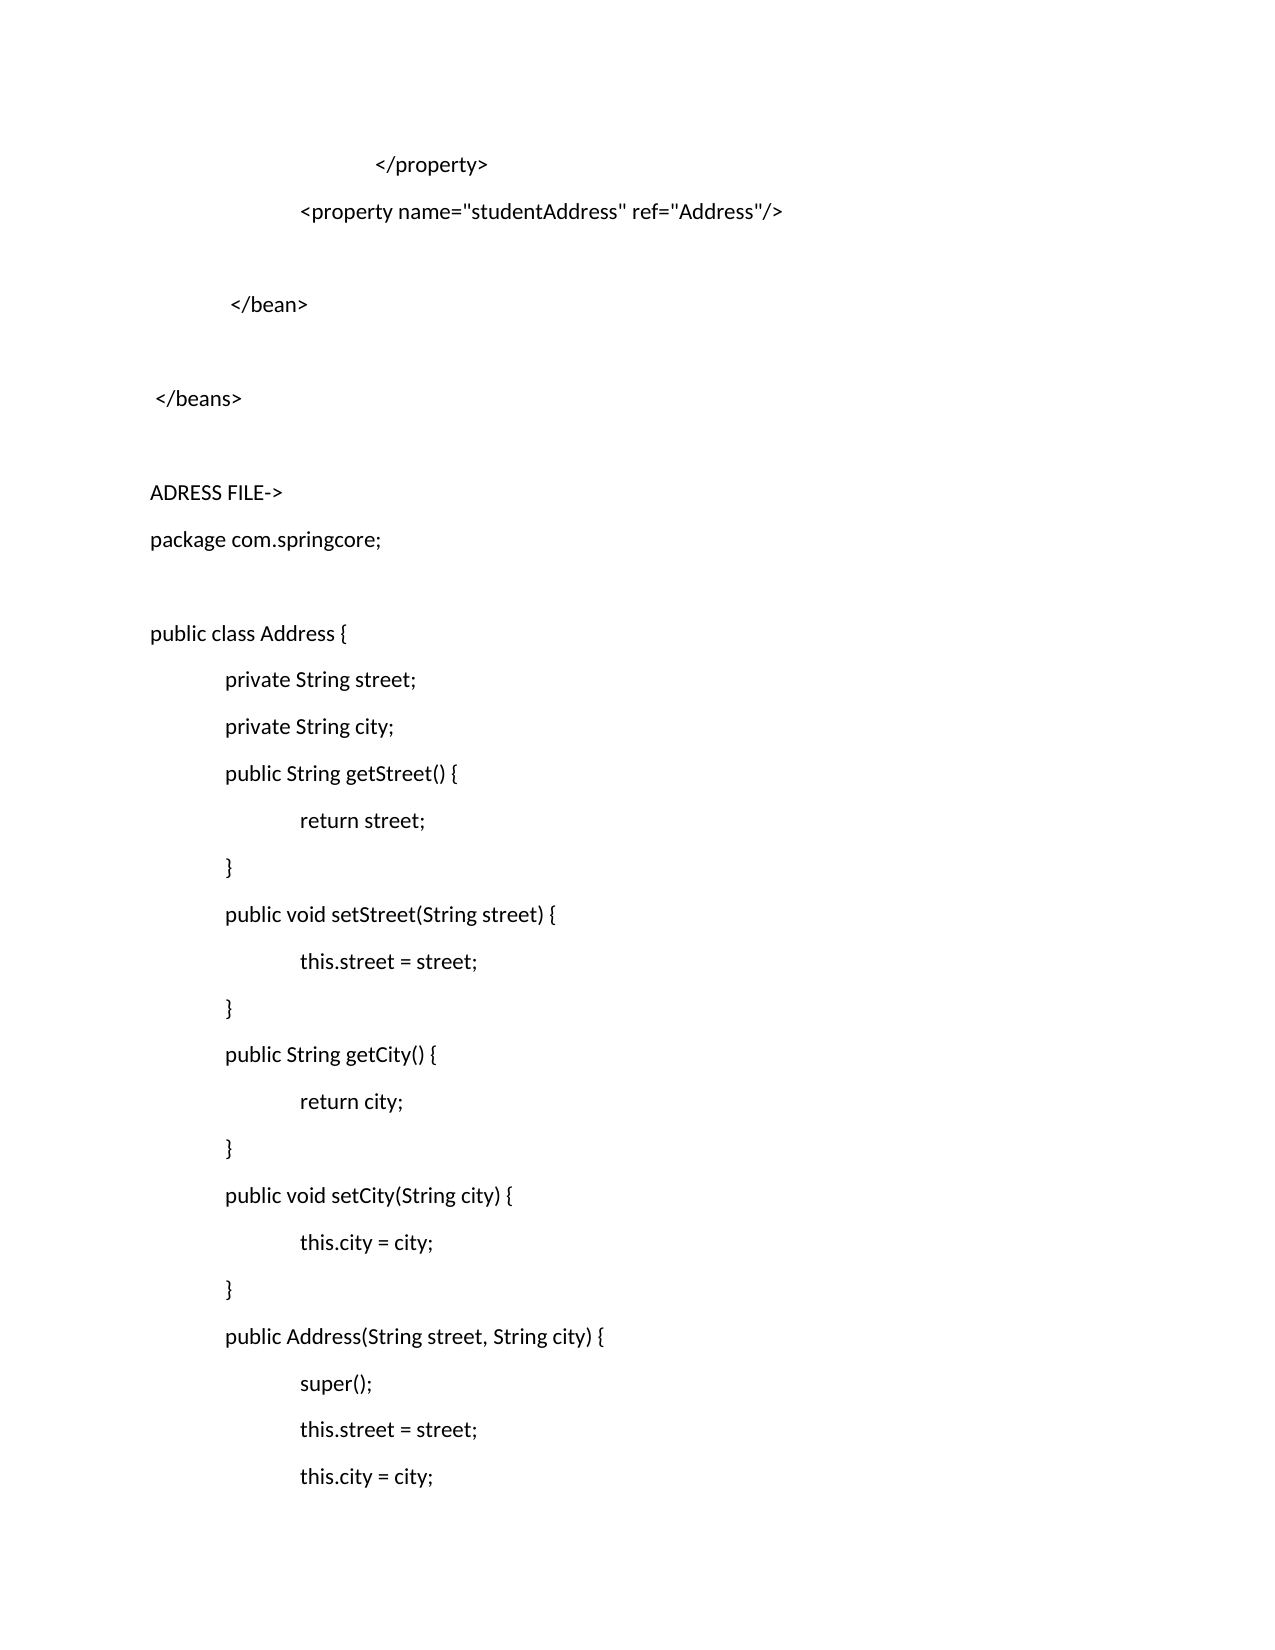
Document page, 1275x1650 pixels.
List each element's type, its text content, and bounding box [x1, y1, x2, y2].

text } [150, 1134, 1125, 1162]
text public Address(String street, String city) { [150, 1322, 1125, 1350]
text return city; [150, 1087, 1125, 1116]
text </property> [150, 150, 1125, 178]
text </bean> [150, 291, 1125, 319]
text this.city = city; [150, 1462, 1125, 1491]
text public void setStreet(String street) { [150, 900, 1125, 928]
text public String getCity() { [150, 1041, 1125, 1069]
text <property name="studentAddress" ref="Address"/> [150, 197, 1125, 225]
text } [150, 1275, 1125, 1303]
text </beans> [150, 384, 1125, 412]
text ADRESS FILE-> [150, 478, 1125, 506]
text package com.springcore; [150, 525, 1125, 553]
text this.street = street; [150, 947, 1125, 975]
text private String street; [150, 666, 1125, 694]
text private String city; [150, 712, 1125, 741]
text super(); [150, 1369, 1125, 1397]
text } [150, 994, 1125, 1022]
text return street; [150, 806, 1125, 834]
text this.city = city; [150, 1228, 1125, 1256]
text public class Address { [150, 619, 1125, 647]
text } [150, 853, 1125, 881]
text public void setCity(String city) { [150, 1181, 1125, 1209]
text public String getStreet() { [150, 759, 1125, 787]
text this.street = street; [150, 1416, 1125, 1444]
